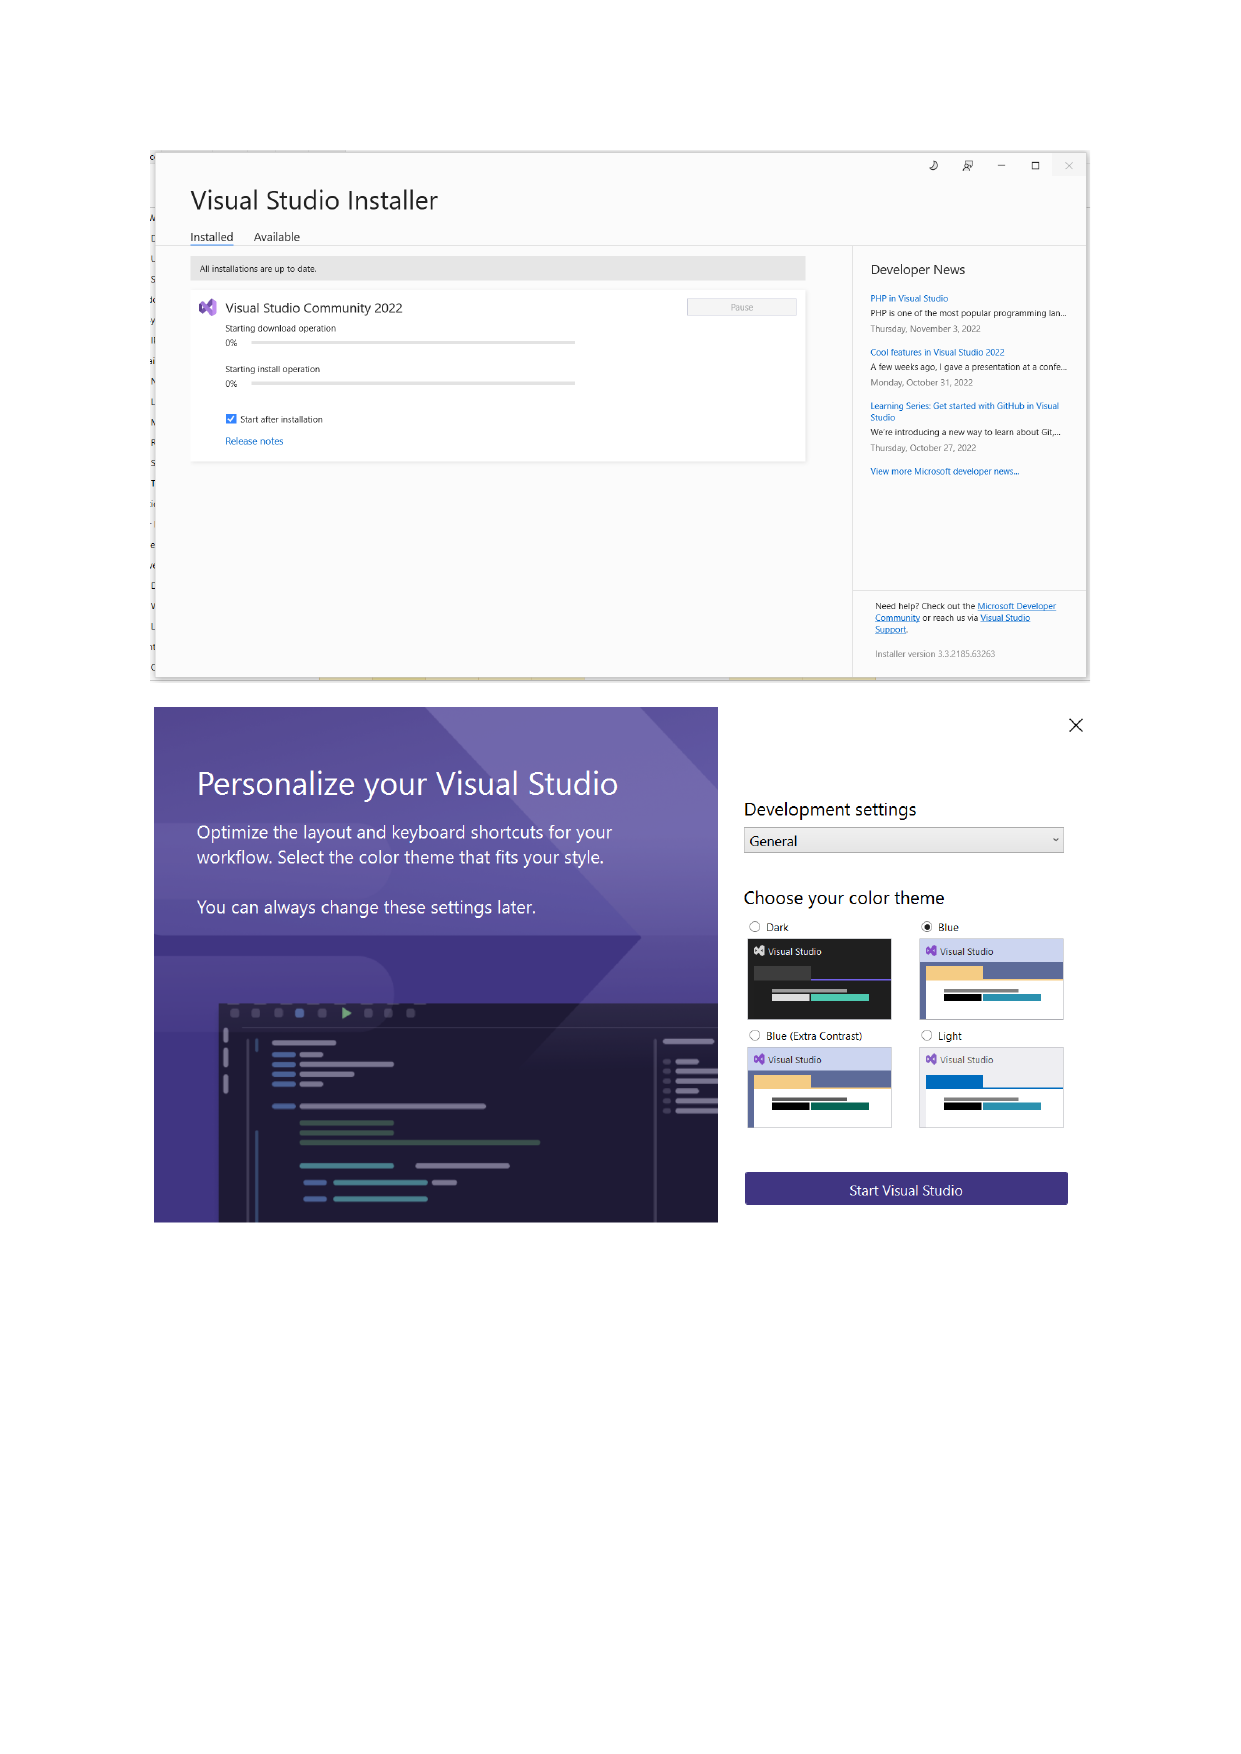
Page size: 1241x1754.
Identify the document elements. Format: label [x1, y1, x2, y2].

picture [150, 701, 1091, 1240]
picture [150, 150, 1091, 683]
